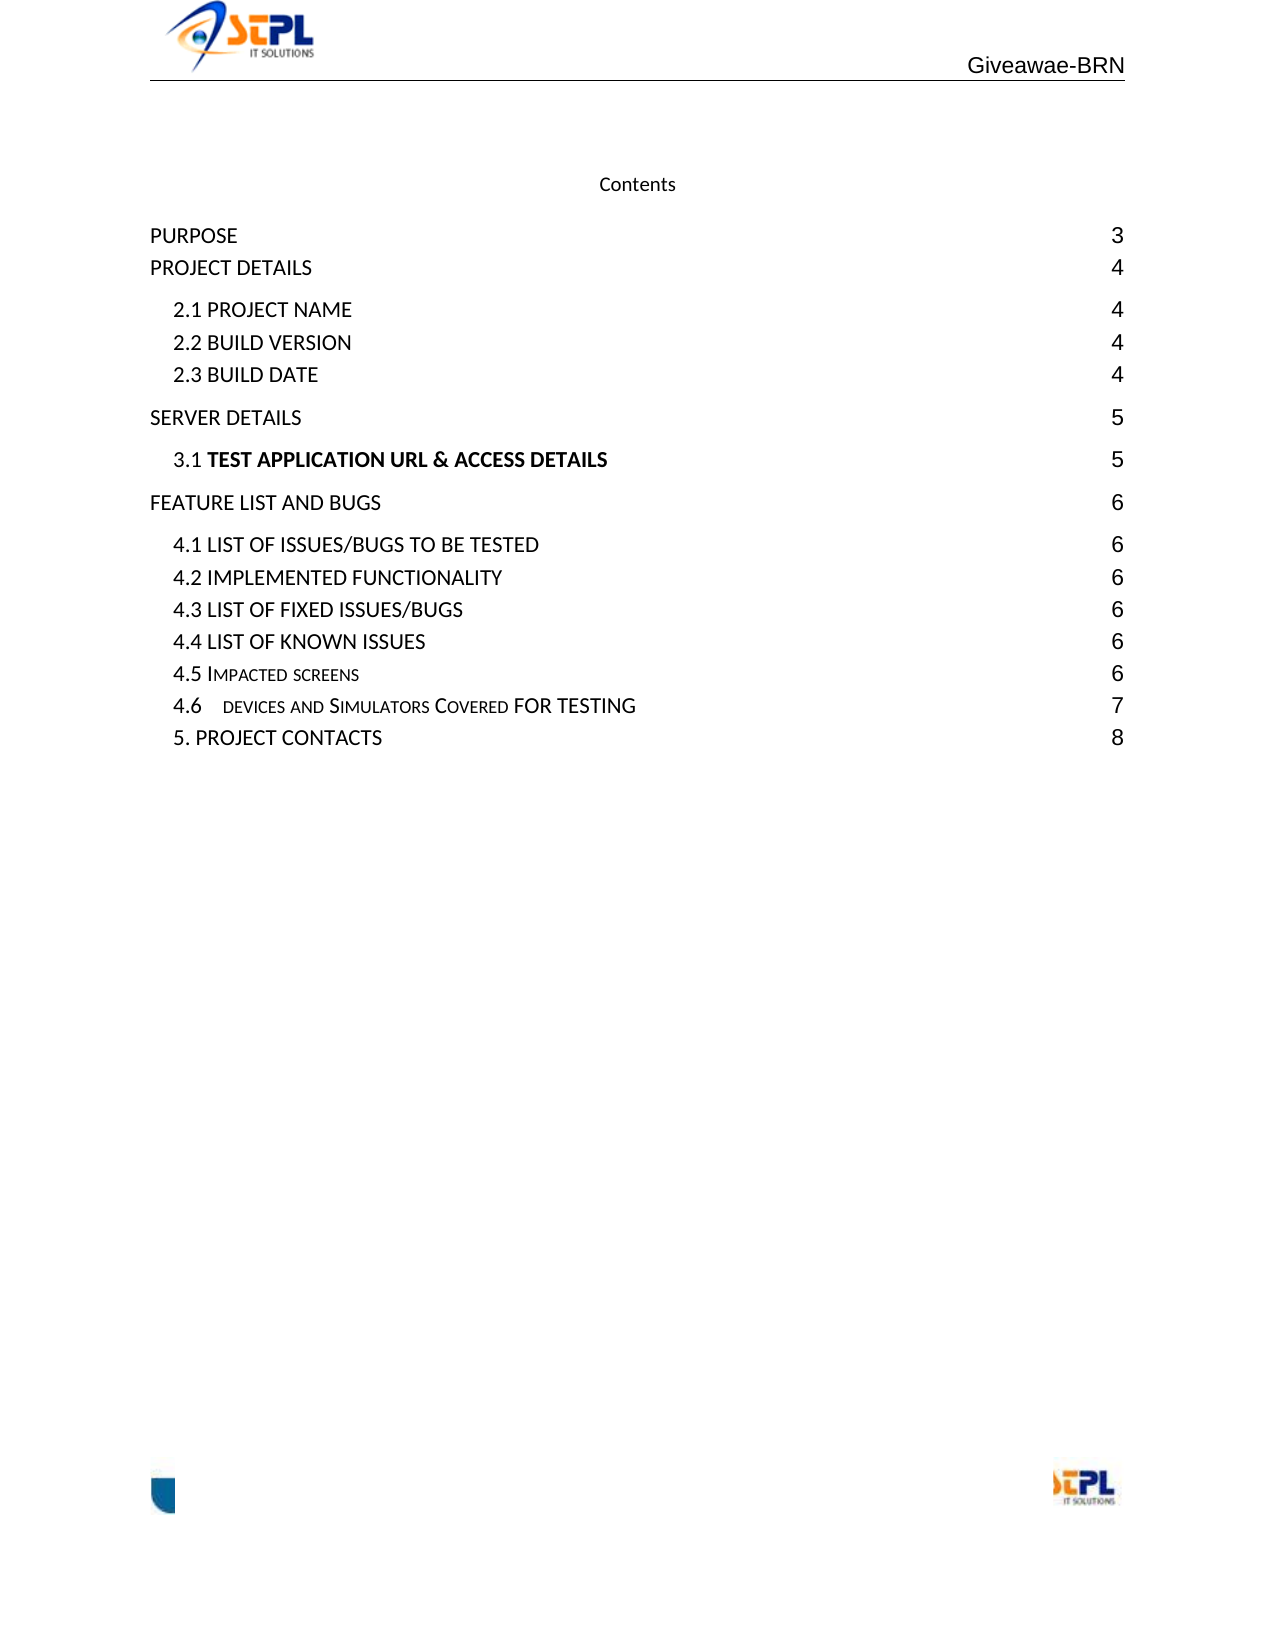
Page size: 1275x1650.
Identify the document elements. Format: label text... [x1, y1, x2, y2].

picture [1054, 1457, 1125, 1515]
picture [150, 0, 330, 74]
text Contents [150, 171, 1125, 196]
picture [150, 1457, 175, 1515]
